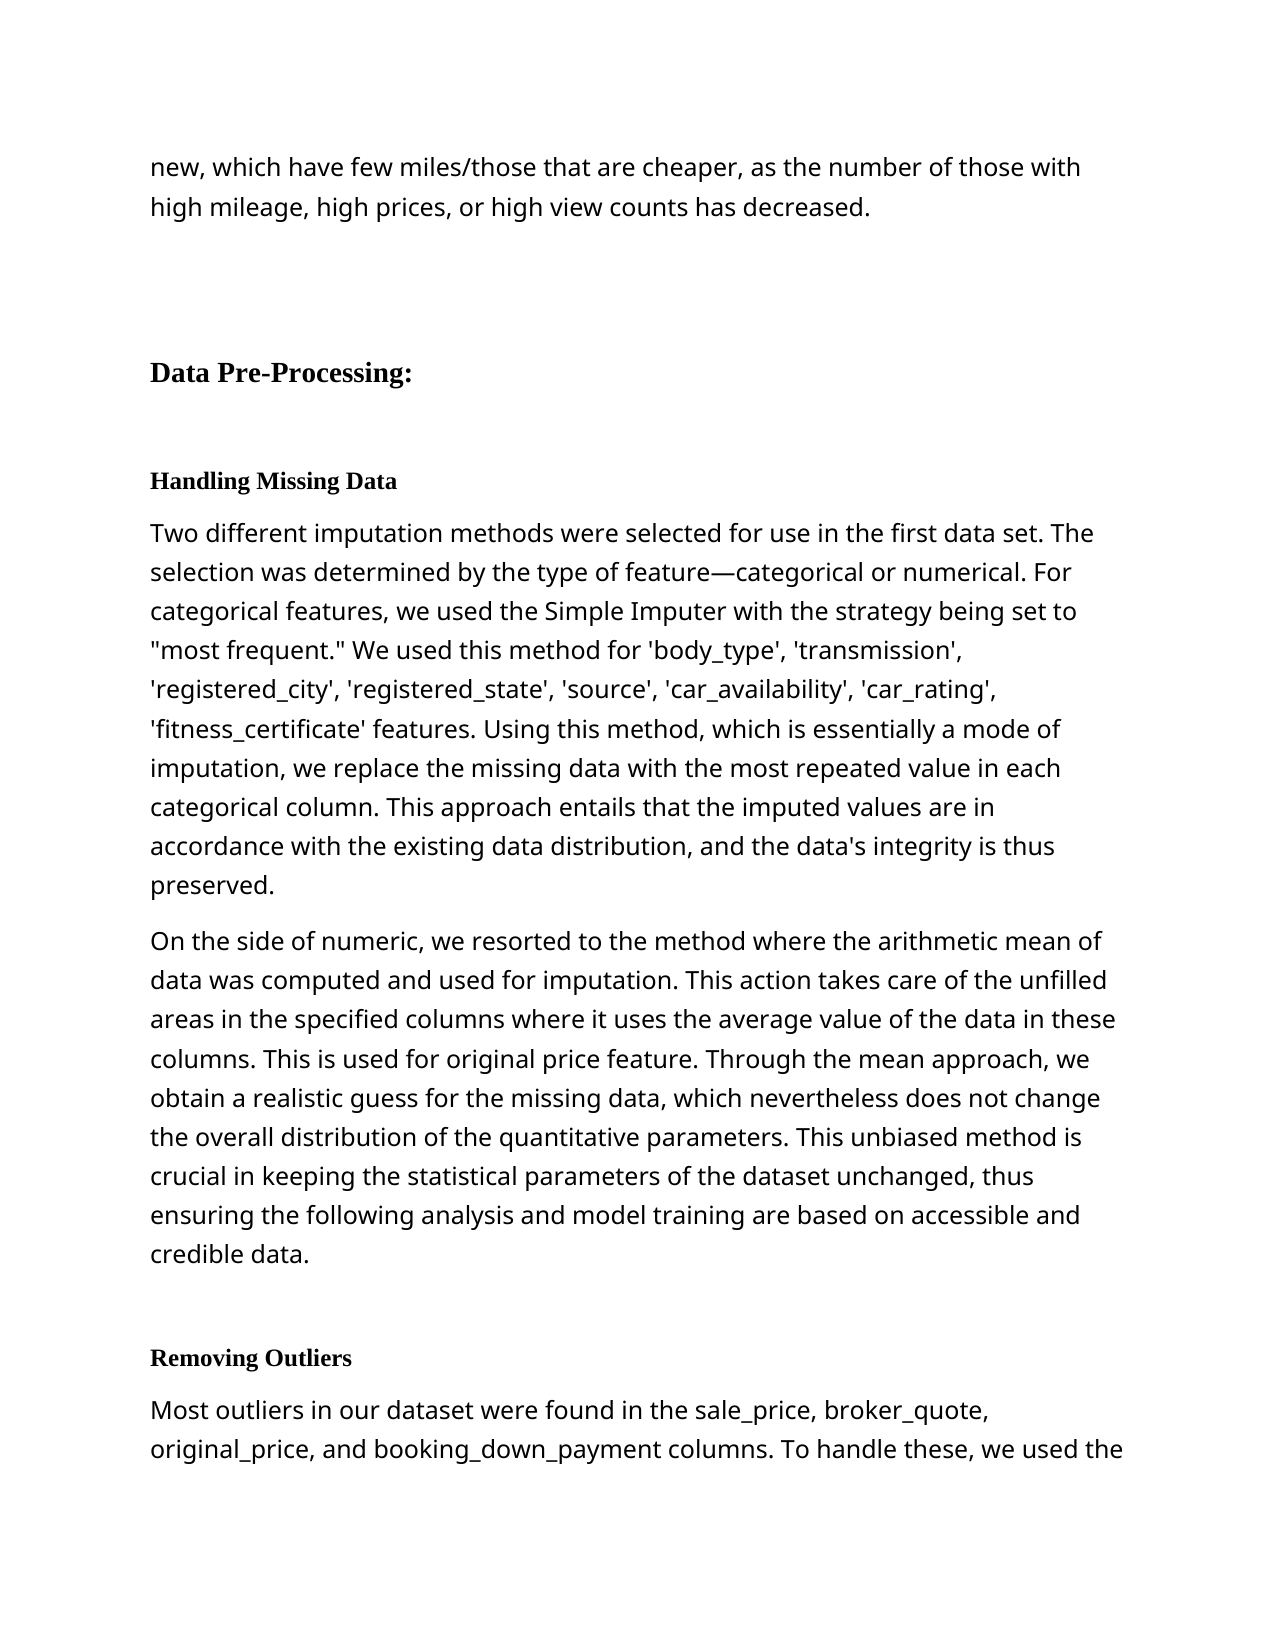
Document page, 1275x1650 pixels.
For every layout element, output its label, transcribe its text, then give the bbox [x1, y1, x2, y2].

text Removing Outliers [150, 1343, 1125, 1371]
text Handling Missing Data [150, 466, 1125, 494]
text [150, 1392, 1125, 1466]
text Two different imputation methods were selected for use in the first data set. The selection was determined by the type of feature—categorical or numerical. For categorical features, we used the Simple Imputer with the strategy being set to "most frequent." We used this method for 'body_type', 'transmission', 'registered_city', 'registered_state', 'source', 'car_availability', 'car_rating', 'fitness_certificate' features. Using this method, which is essentially a mode of imputation, we replace the missing data with the most repeated value in each categorical column. This approach entails that the imputed values are in accordance with the existing data distribution, and the data's integrity is thus preserved. [150, 516, 1125, 902]
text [150, 150, 1125, 223]
text Data Pre-Processing: [150, 355, 1125, 389]
text On the side of numeric, we resorted to the method where the arithmetic mean of data was computed and used for imputation. This action takes care of the unfilled areas in the specified columns where it uses the average value of the data in these columns. This is used for original price feature. Through the mean approach, we obtain a realistic guess for the missing data, which nevertheless does not change the overall distribution of the quantitative parameters. This unbiased method is crucial in keeping the statistical parameters of the dataset unchanged, thus ensuring the following analysis and model training are based on accessible and credible data. [150, 924, 1125, 1271]
